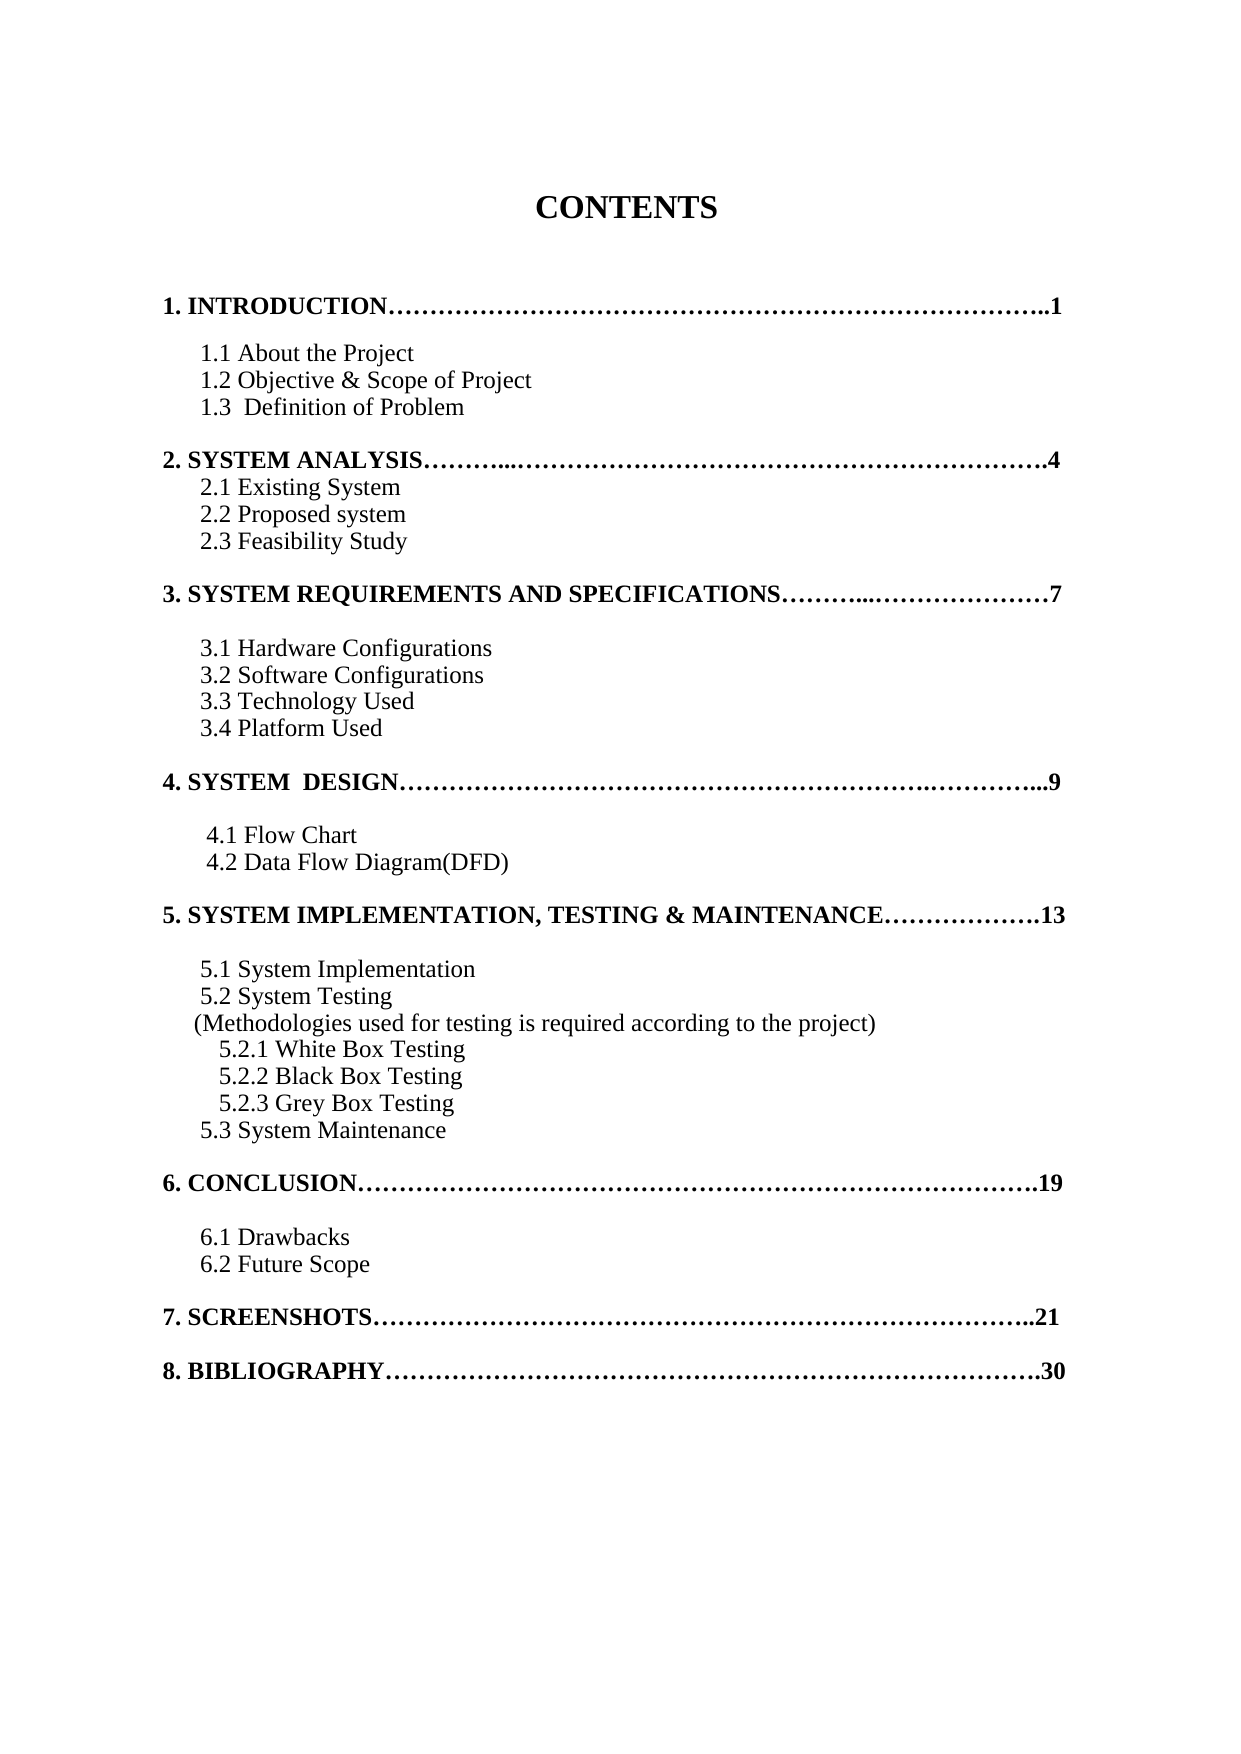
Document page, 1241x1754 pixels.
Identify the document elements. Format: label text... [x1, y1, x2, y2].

text 6. CONCLUSION……………………………………………………………………….19 [162, 1170, 1067, 1197]
text 2.1 Existing System [162, 474, 1067, 501]
text 5.2.3 Grey Box Testing [162, 1090, 1067, 1117]
text 3. SYSTEM REQUIREMENTS AND SPECIFICATIONS………...…………………7 [162, 581, 1067, 608]
text 1.1 About the Project [162, 340, 1067, 367]
text 2. SYSTEM ANALYSIS………...……………………………………………………….4 [162, 447, 1067, 474]
text 3.4 Platform Used [162, 715, 1067, 742]
text (Methodologies used for testing is required according to the project) [162, 1010, 1067, 1036]
text 3.2 Software Configurations [162, 662, 1067, 688]
text 5.2 System Testing [162, 983, 1067, 1010]
text 4.2 Data Flow Diagram(DFD) [162, 849, 1067, 876]
text 5.2.1 White Box Testing [162, 1036, 1067, 1063]
text 7. SCREENSHOTS……………………………………………………………………..21 [162, 1304, 1067, 1331]
text 6.2 Future Scope [162, 1251, 1067, 1277]
text CONTENTS [162, 198, 1090, 224]
text 4.1 Flow Chart [162, 822, 1067, 849]
text 1.2 Objective & Scope of Project [162, 367, 1067, 394]
text 1. INTRODUCTION……………………………………………………………………..1 [162, 293, 1090, 319]
text 2.2 Proposed system [162, 501, 1067, 528]
text 4. SYSTEM DESIGN……………………………………………………….…………...9 [162, 769, 1067, 796]
text 8. BIBLIOGRAPHY…………………………………………………………………….30 [162, 1358, 1067, 1384]
text 5.2.2 Black Box Testing [162, 1063, 1067, 1090]
text 5. SYSTEM IMPLEMENTATION, TESTING & MAINTENANCE……………….13 [162, 903, 1067, 929]
text 5.3 System Maintenance [162, 1117, 1067, 1143]
text 2.3 Feasibility Study [162, 528, 1067, 554]
text 1.3 Definition of Problem [162, 394, 1067, 421]
text 3.1 Hardware Configurations [162, 635, 1067, 662]
text 3.3 Technology Used [162, 688, 1067, 715]
text 5.1 System Implementation [162, 956, 1067, 983]
text 6.1 Drawbacks [162, 1224, 1067, 1251]
